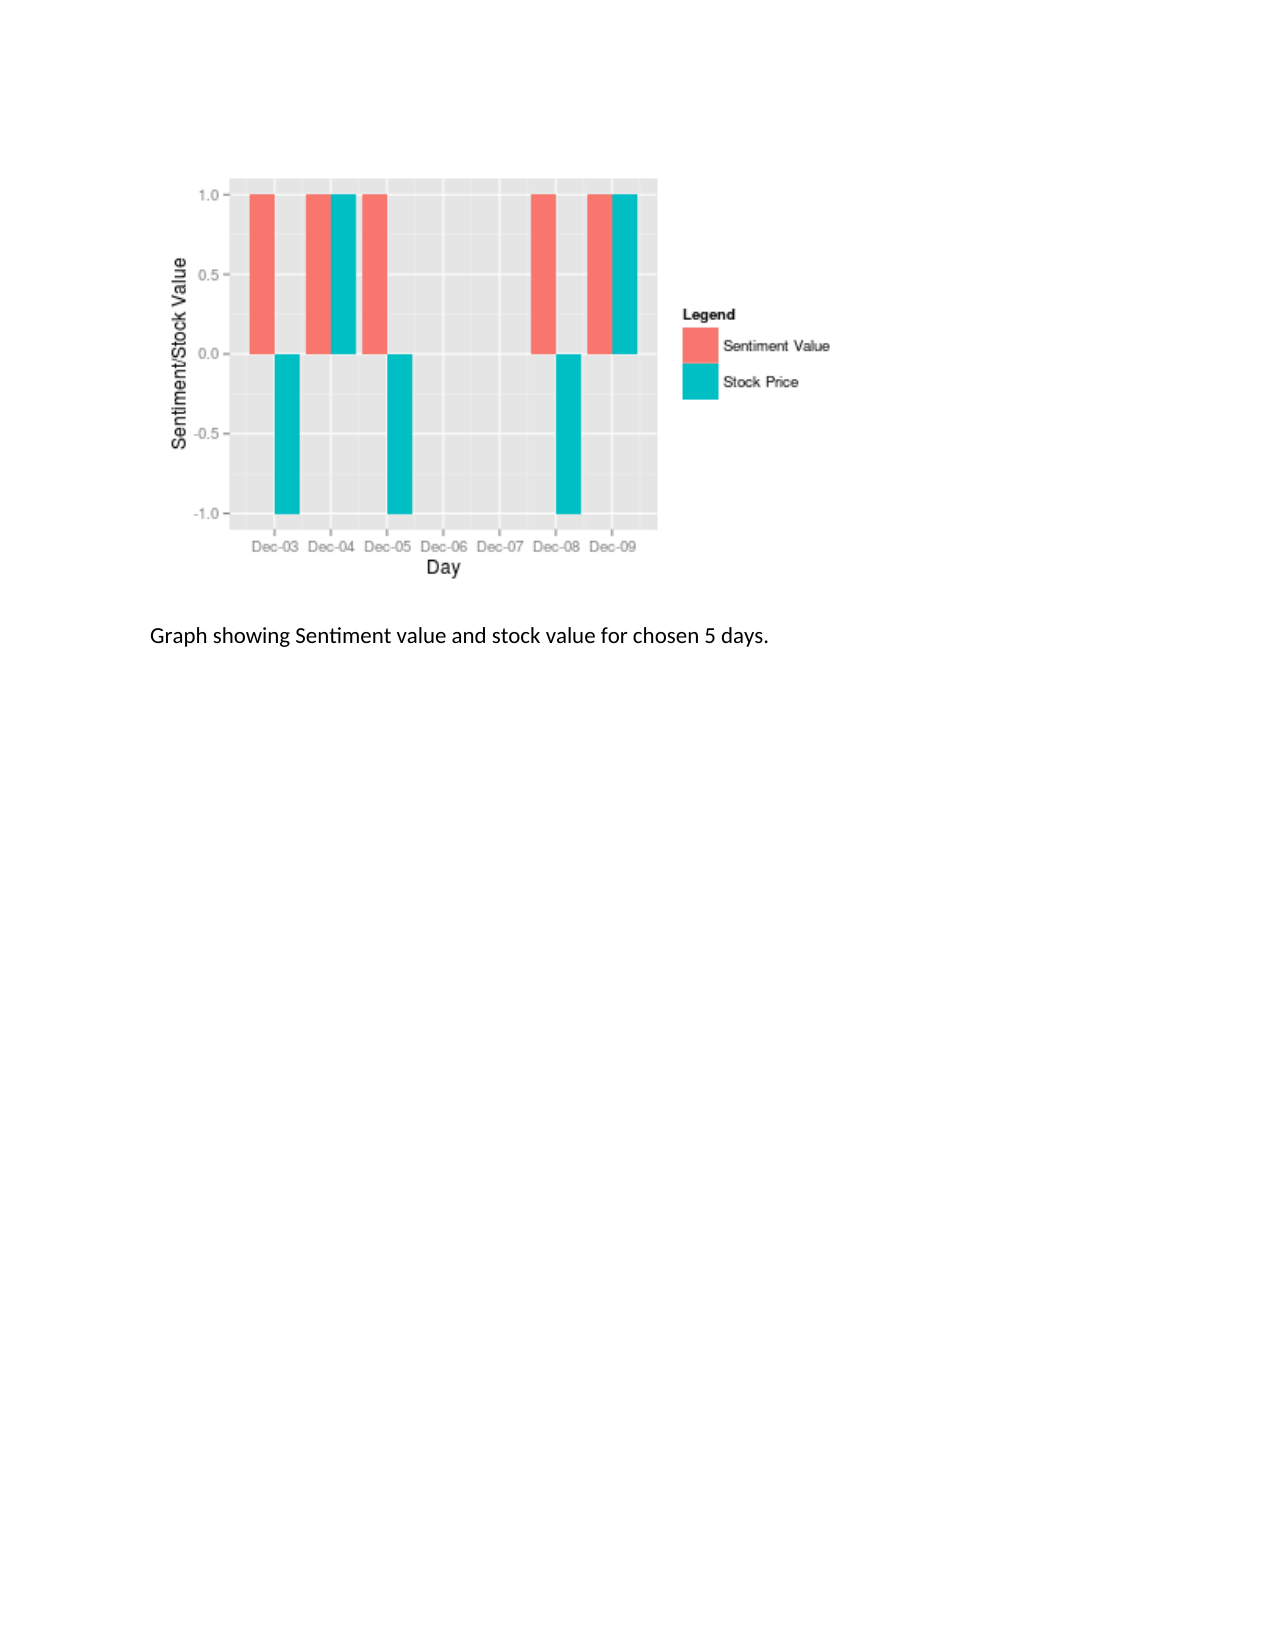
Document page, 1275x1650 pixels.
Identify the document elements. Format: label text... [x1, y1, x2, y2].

picture [150, 150, 886, 596]
text Graph showing Sentiment value and stock value for chosen 5 days. [150, 621, 1125, 649]
